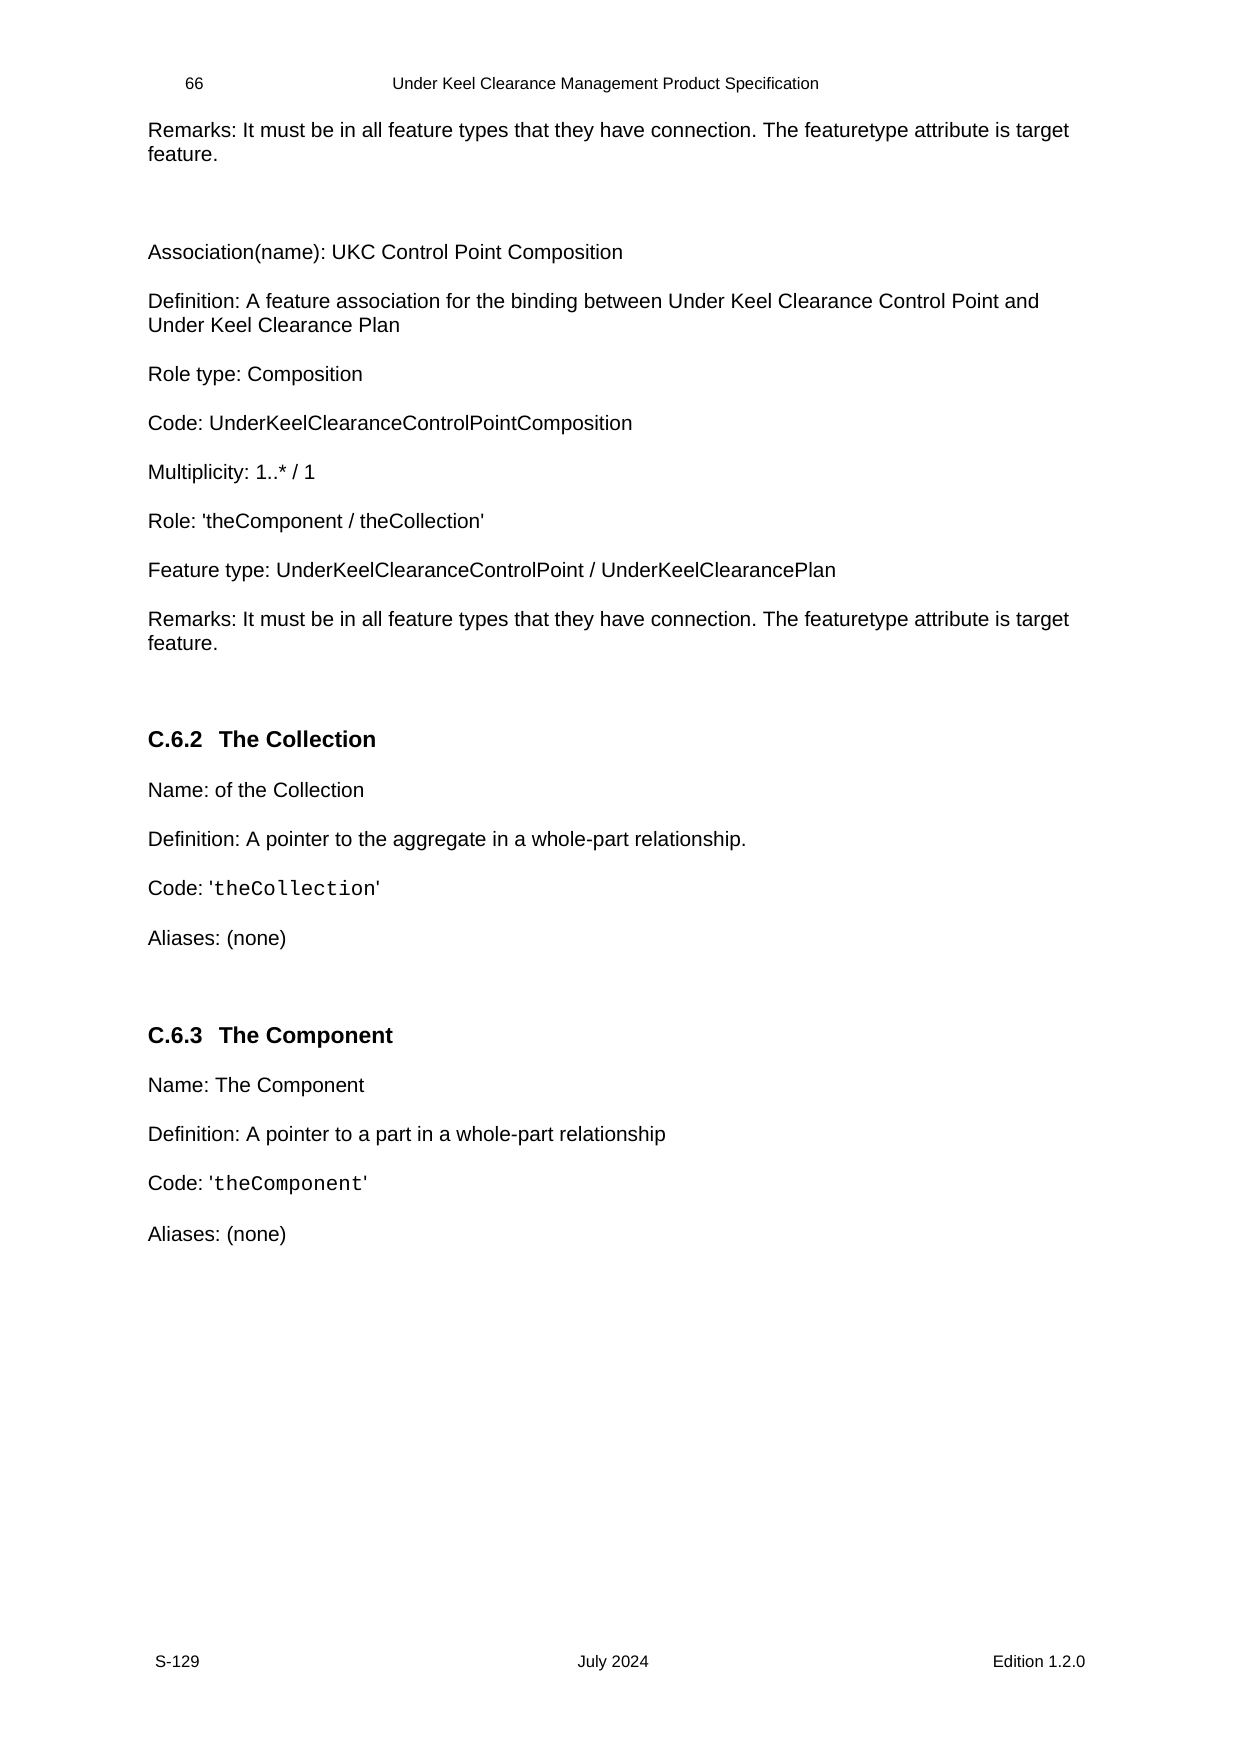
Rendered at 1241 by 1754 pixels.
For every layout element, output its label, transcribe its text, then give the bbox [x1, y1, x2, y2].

text Code: 'theComponent' [148, 1171, 1092, 1197]
text Aliases: (none) [148, 1222, 1092, 1246]
text Definition: A pointer to the aggregate in a whole-part relationship. [148, 826, 1092, 850]
text Name: of the Collection [148, 777, 1092, 801]
text Feature type: UnderKeelClearanceControlPoint / UnderKeelClearancePlan [148, 558, 1092, 582]
text Definition: A feature association for the binding between Under Keel Clearance Control Point and Under Keel Clearance Plan [148, 289, 1092, 337]
text Name: The Component [148, 1073, 1092, 1097]
text Remarks: It must be in all feature types that they have connection. The featuretype attribute is target feature. [148, 118, 1092, 166]
subtitle The Component [148, 1024, 1092, 1048]
text Aliases: (none) [148, 926, 1092, 950]
text Multiplicity: 1..* / 1 [148, 460, 1092, 484]
text Role type: Composition [148, 362, 1092, 386]
text Remarks: It must be in all feature types that they have connection. The featuretype attribute is target feature. [148, 607, 1092, 654]
text Role: 'theComponent / theCollection' [148, 509, 1092, 533]
text Code: UnderKeelClearanceControlPointComposition [148, 411, 1092, 435]
text Association(name): UKC Control Point Composition [148, 240, 1092, 264]
text Definition: A pointer to a part in a whole-part relationship [148, 1122, 1092, 1146]
text Code: 'theCollection' [148, 875, 1092, 901]
subtitle The Collection [148, 728, 1092, 752]
